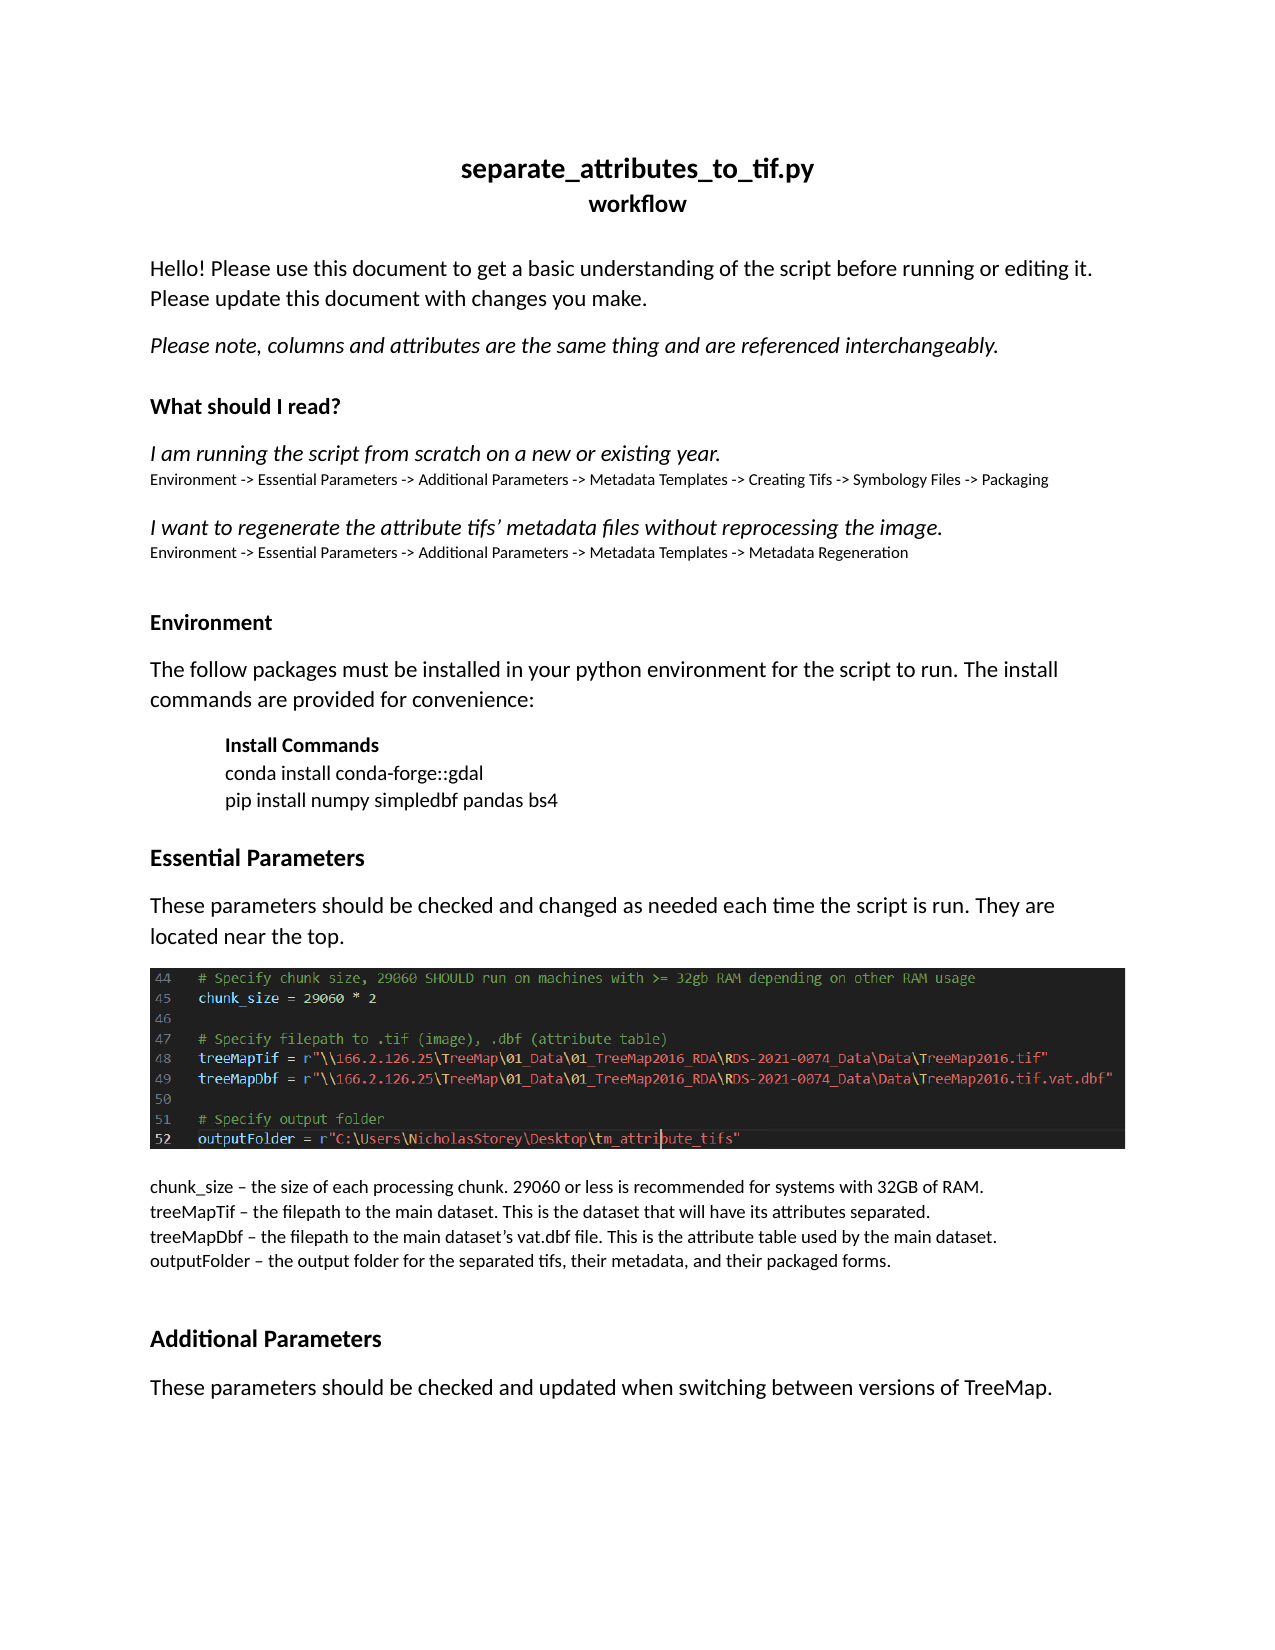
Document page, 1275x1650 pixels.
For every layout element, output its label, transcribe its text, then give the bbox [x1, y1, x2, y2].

text outputFolder – the output folder for the separated tifs, their metadata, and their packaged forms. [150, 1249, 1125, 1272]
text conda install conda-forge::gdal [150, 760, 1125, 785]
text workflow [150, 188, 1125, 219]
text Please note, columns and attributes are the same thing and are referenced interchangeably. What should I read? [150, 331, 1125, 420]
text These parameters should be checked and updated when switching between versions of TreeMap. [150, 1373, 1125, 1401]
text chunk_size – the size of each processing chunk. 29060 or less is recommended for systems with 32GB of RAM. [150, 1176, 1125, 1198]
text pip install numpy simpledbf pandas bs4 [150, 787, 1125, 813]
text Environment [150, 608, 1125, 636]
text I want to regenerate the attribute tifs’ metadata files without reprocessing the image. [150, 513, 1125, 541]
text Install Commands [150, 732, 1125, 758]
text separate_attributes_to_tif.py [150, 150, 1125, 186]
text Environment -> Essential Parameters -> Additional Parameters -> Metadata Templates -> Creating Tifs -> Symbology Files -> Packaging [150, 469, 1125, 489]
text The follow packages must be installed in your python environment for the script to run. The install commands are provided for convenience: [150, 655, 1125, 713]
text Additional Parameters [150, 1324, 1125, 1354]
text Hello! Please use this document to get a basic understanding of the script before running or editing it. Please update this document with changes you make. [150, 254, 1125, 312]
text treeMapDbf – the filepath to the main dataset’s vat.dbf file. This is the attribute table used by the main dataset. [150, 1225, 1125, 1248]
text treeMapTif – the filepath to the main dataset. This is the dataset that will have its attributes separated. [150, 1200, 1125, 1223]
picture [150, 968, 1125, 1149]
text I am running the script from scratch on a new or existing year. [150, 439, 1125, 467]
text These parameters should be checked and changed as needed each time the script is run. They are located near the top. [150, 892, 1125, 950]
text Environment -> Essential Parameters -> Additional Parameters -> Metadata Templates -> Metadata Regeneration [150, 543, 1125, 563]
text Essential Parameters [150, 842, 1125, 872]
